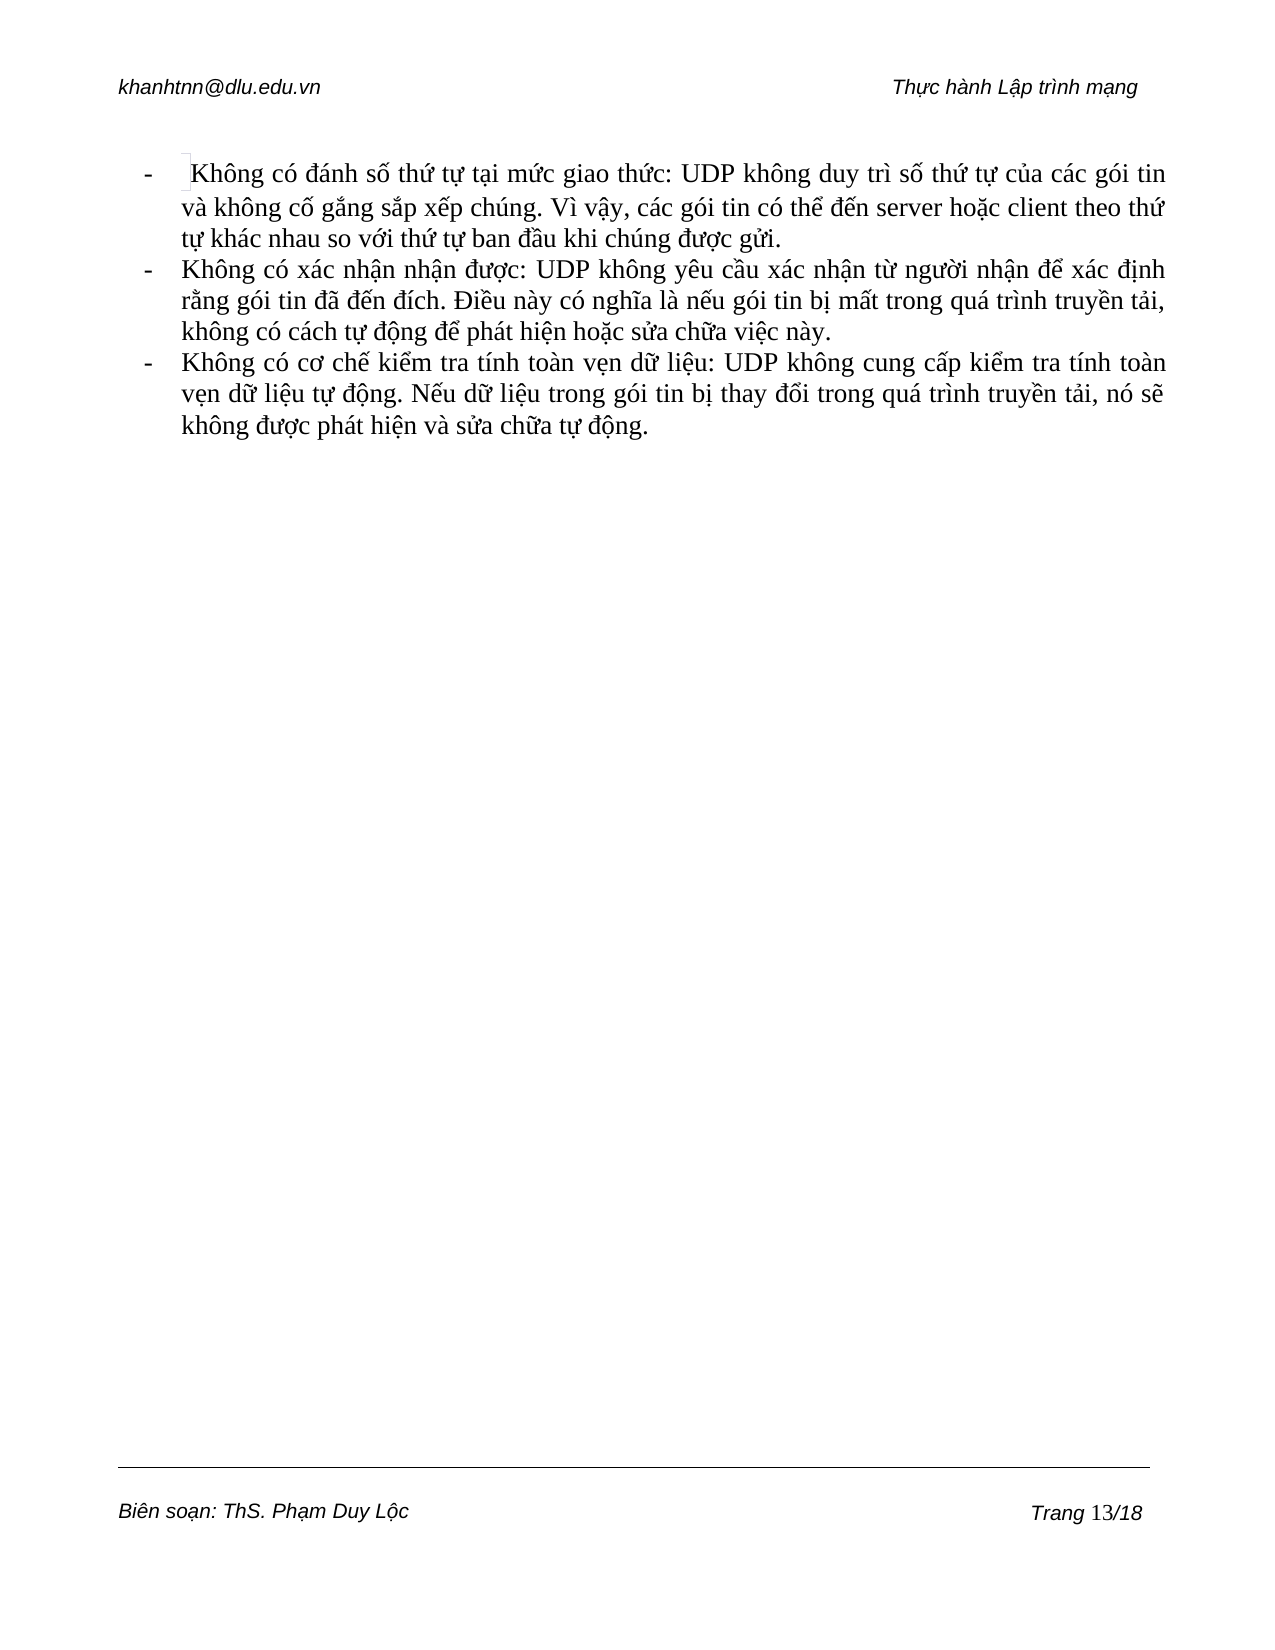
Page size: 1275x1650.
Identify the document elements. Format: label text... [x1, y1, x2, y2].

list Không có đánh số thứ tự tại mức giao thức: UDP không duy trì số thứ tự của các gói tin và không cố gắng sắp xếp chúng. Vì vậy, các gói tin có thể đến server hoặc client theo thứ tự khác nhau so với thứ tự ban đầu khi chúng được gửi. [144, 153, 1167, 253]
list Không có xác nhận nhận được: UDP không yêu cầu xác nhận từ người nhận để xác định rằng gói tin đã đến đích. Điều này có nghĩa là nếu gói tin bị mất trong quá trình truyền tải, không có cách tự động để phát hiện hoặc sửa chữa việc này. [144, 253, 1167, 346]
list Không có cơ chế kiểm tra tính toàn vẹn dữ liệu: UDP không cung cấp kiểm tra tính toàn vẹn dữ liệu tự động. Nếu dữ liệu trong gói tin bị thay đổi trong quá trình truyền tải, nó sẽ không được phát hiện và sửa chữa tự động. [144, 346, 1167, 440]
